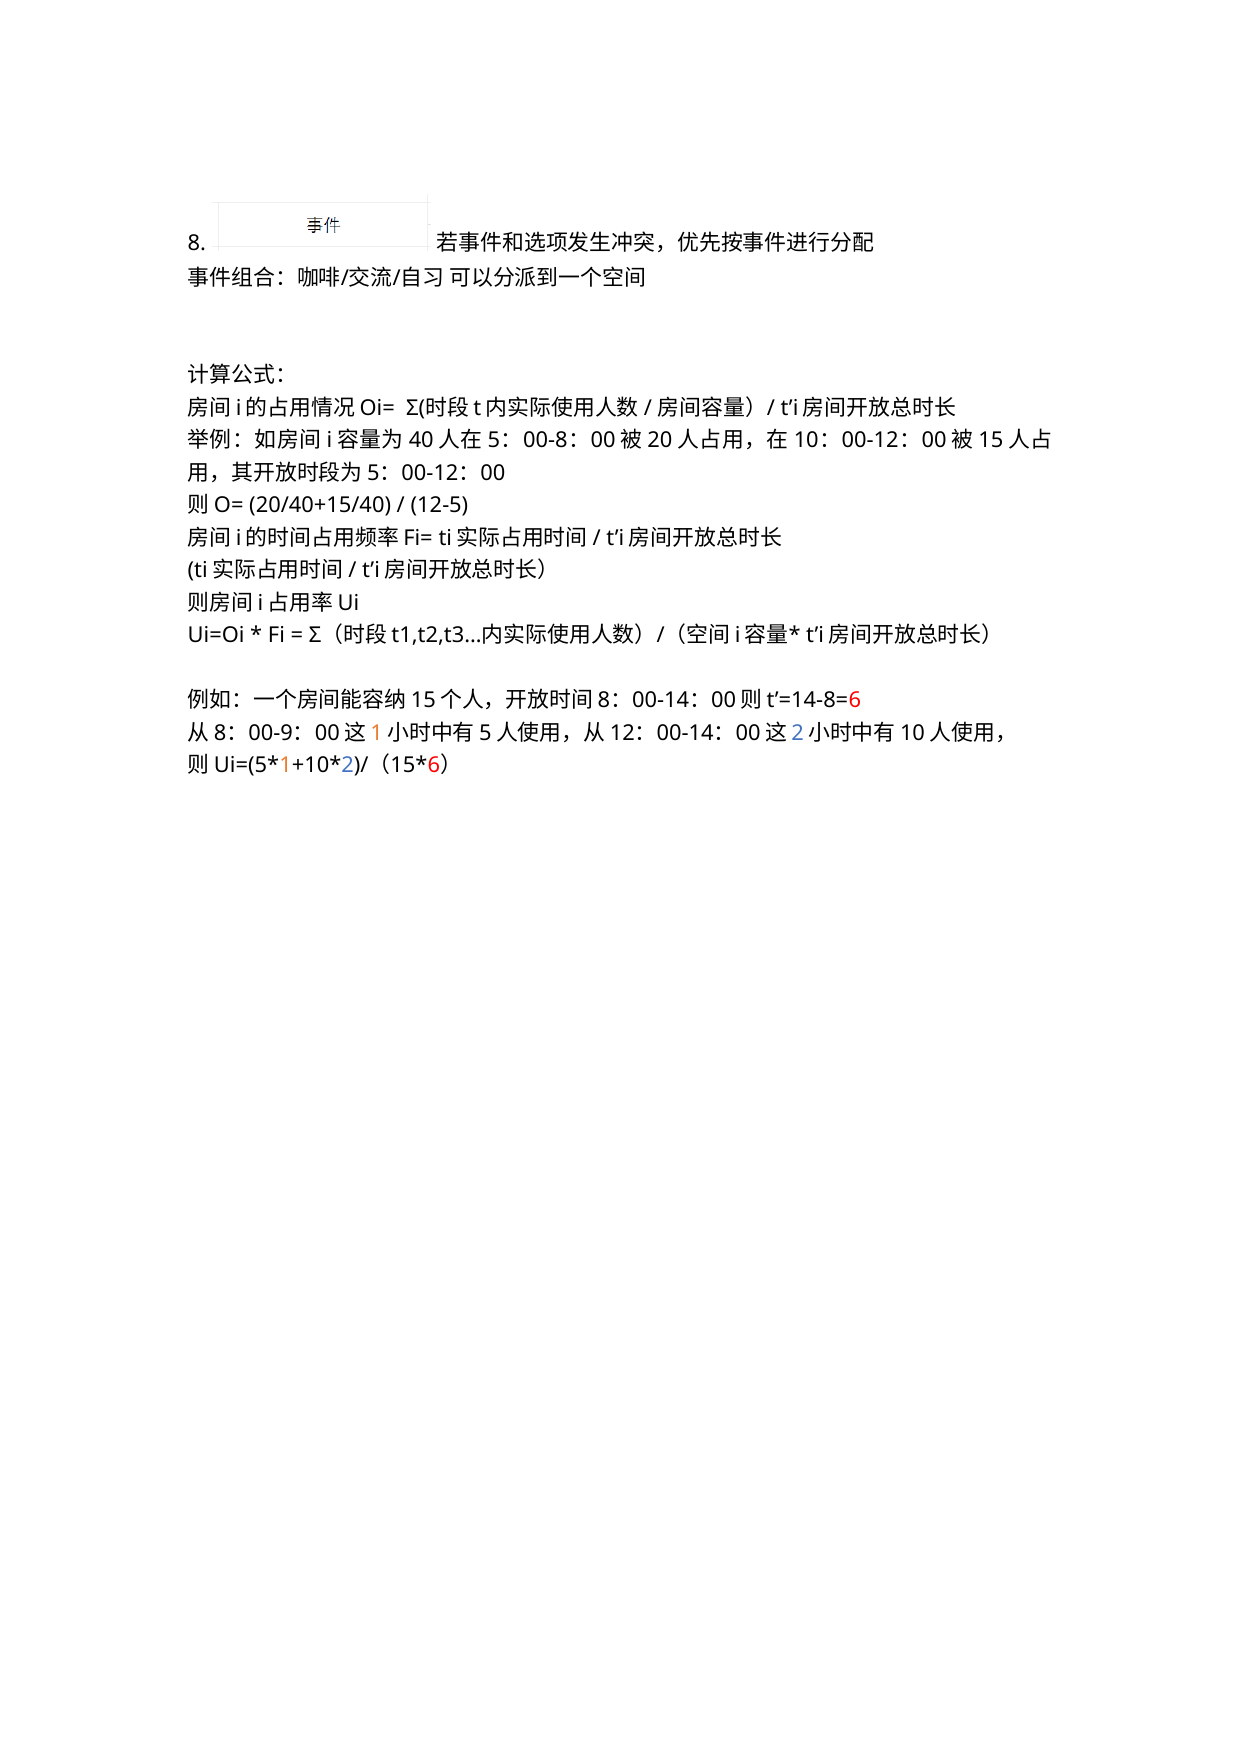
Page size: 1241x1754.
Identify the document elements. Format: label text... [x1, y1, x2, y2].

text 则Ui=(5*1+10*2)/（15*6） [187, 747, 1053, 779]
text (ti实际占用时间 / t’i房间开放总时长） [187, 552, 1053, 584]
text 事件组合：咖啡/交流/自习 可以分派到一个空间 [187, 259, 1053, 292]
text 房间i的时间占用频率Fi= ti实际占用时间 / t’i房间开放总时长 [187, 519, 1053, 552]
text 房间i的占用情况Oi= Σ(时段t内实际使用人数 / 房间容量）/ t’i房间开放总时长 [187, 389, 1053, 422]
picture [211, 194, 431, 251]
text 例如：一个房间能容纳15个人，开放时间8：00-14：00则t’=14-8=6 [187, 682, 1053, 714]
text 则O= (20/40+15/40) / (12-5) [187, 487, 1053, 519]
text 则房间i占用率Ui [187, 584, 1053, 617]
text 从8：00-9：00这1小时中有5人使用，从12：00-14：00这2小时中有10人使用， [187, 714, 1053, 747]
text 8. 若事件和选项发生冲突，优先按事件进行分配 [187, 194, 1053, 259]
text 计算公式： [187, 357, 1053, 389]
text Ui=Oi * Fi = Σ（时段t1,t2,t3…内实际使用人数）/（空间i容量* t’i房间开放总时长） [187, 617, 1053, 649]
text 举例：如房间i容量为40人在5：00-8：00被20人占用，在10：00-12：00被15人占用，其开放时段为5：00-12：00 [187, 422, 1053, 487]
